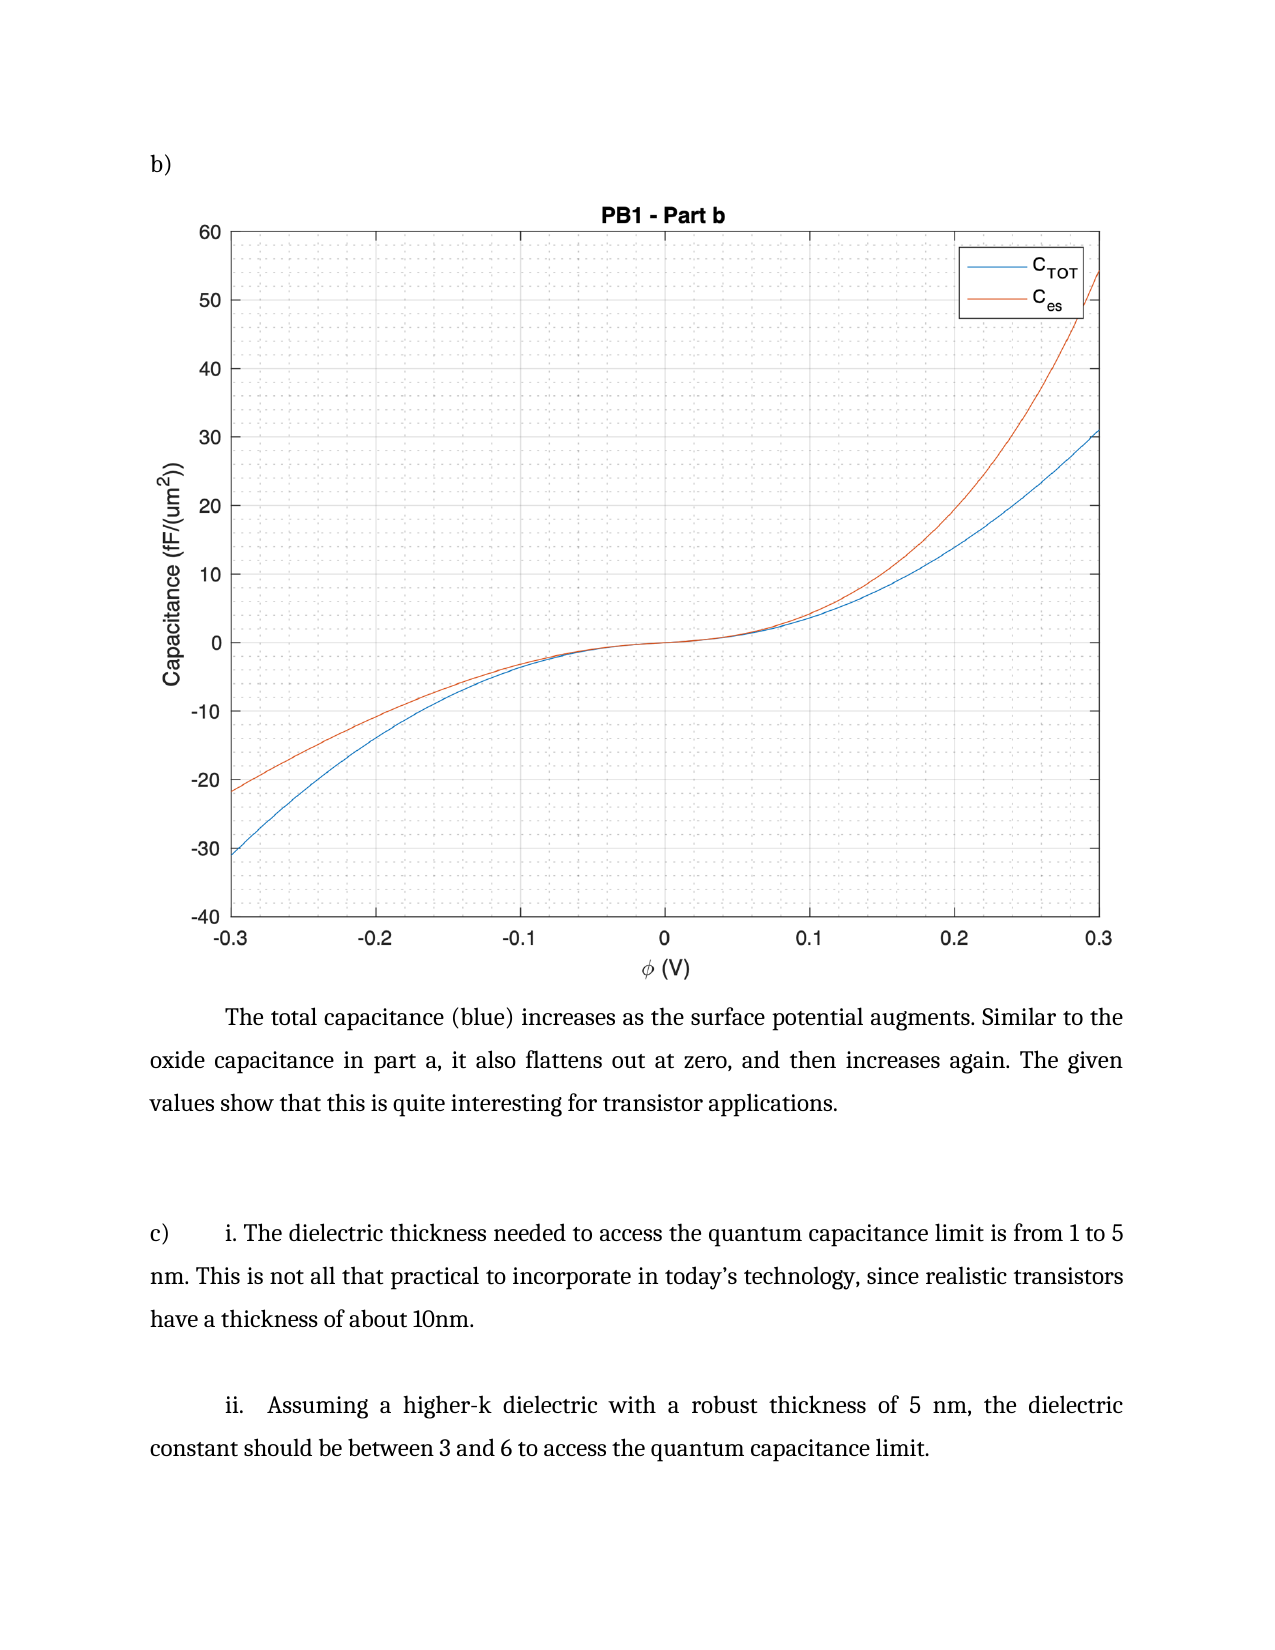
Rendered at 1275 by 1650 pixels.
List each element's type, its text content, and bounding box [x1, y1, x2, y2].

text c) i. The dielectric thickness needed to access the quantum capacitance limit is from 1 to 5 nm. This is not all that practical to incorporate in today’s technology, since realistic transistors have a thickness of about 10nm. [150, 1219, 1125, 1334]
text ii. Assuming a higher-k dielectric with a robust thickness of 5 nm, the dielectric constant should be between 3 and 6 to access the quantum capacitance limit. [150, 1391, 1125, 1463]
picture [150, 193, 1125, 988]
text b) [150, 150, 1125, 193]
text The total capacitance (blue) increases as the surface potential augments. Similar to the oxide capacitance in part a, it also flattens out at zero, and then increases again. The given values show that this is quite interesting for transistor applications. [150, 1003, 1125, 1118]
